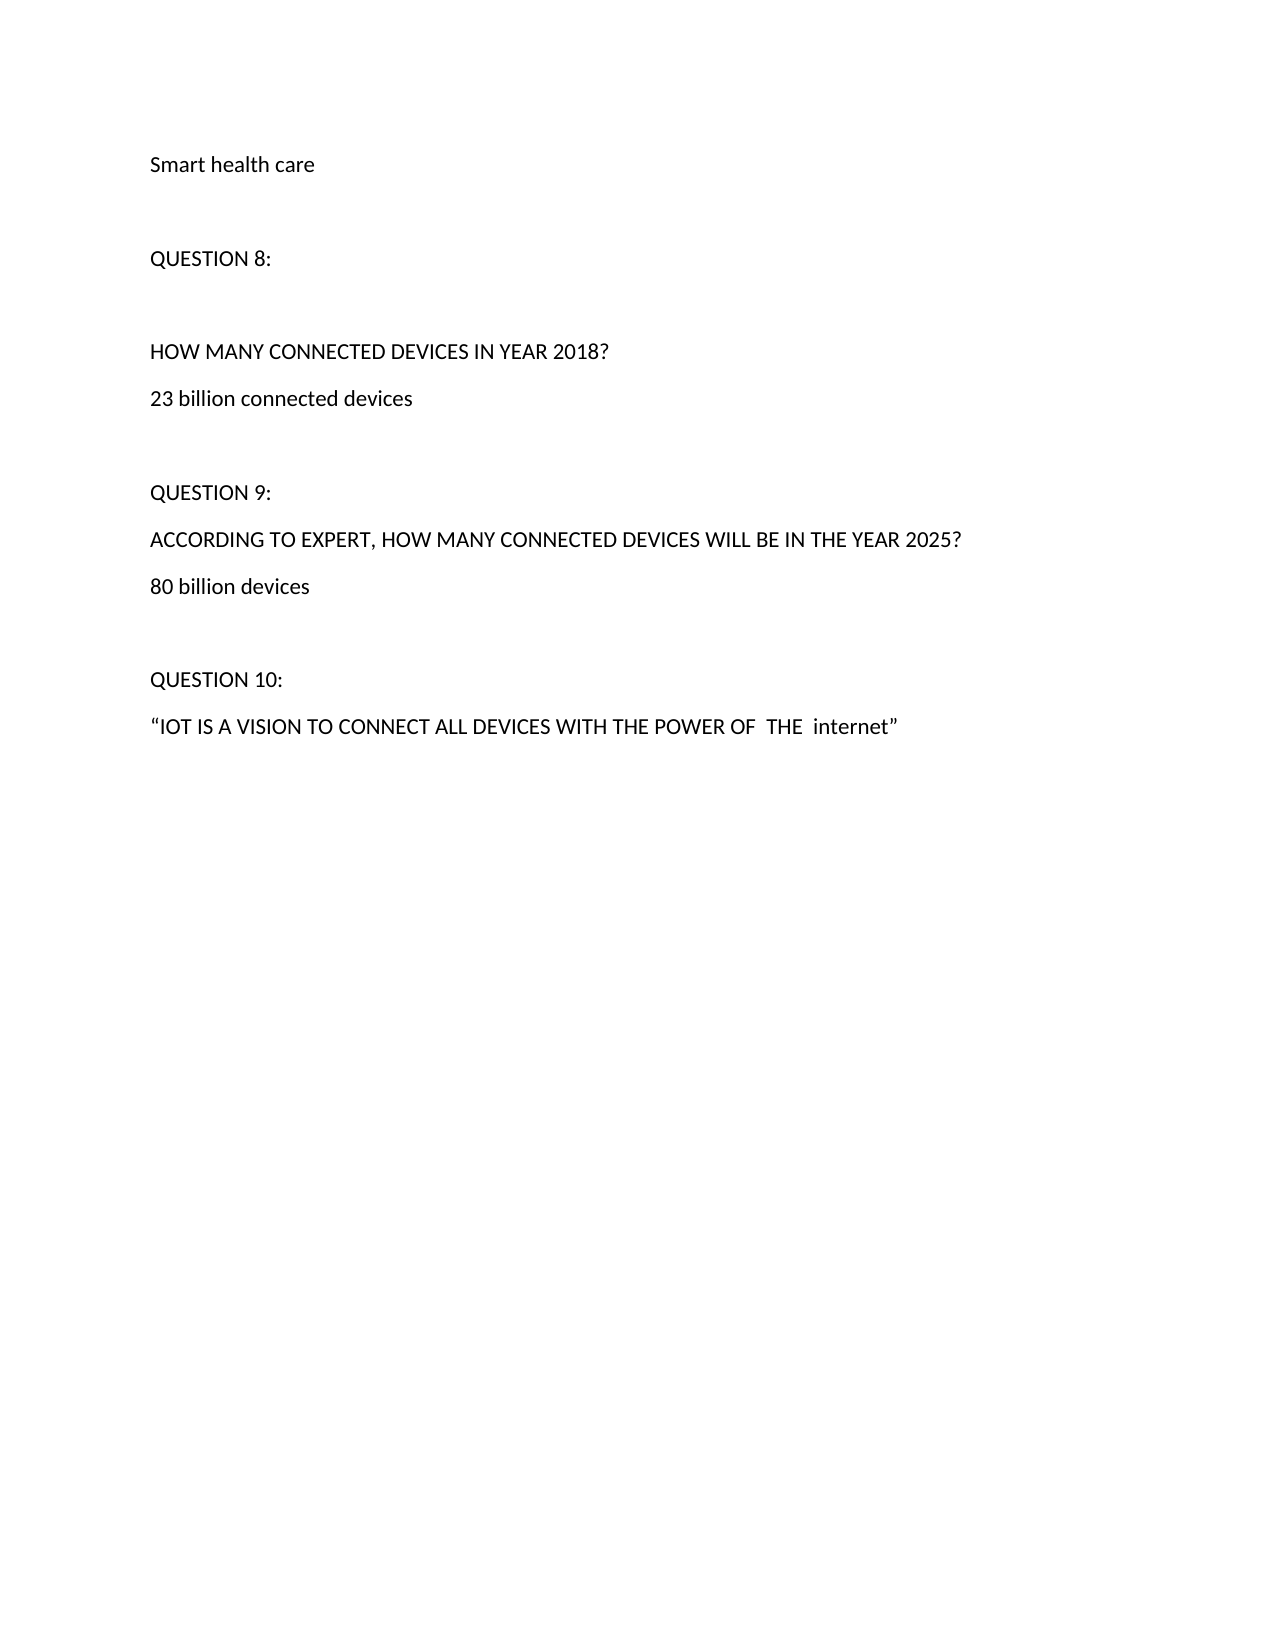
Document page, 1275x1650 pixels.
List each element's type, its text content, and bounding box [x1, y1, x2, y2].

text “IOT IS A VISION TO CONNECT ALL DEVICES WITH THE POWER OF THE internet” [150, 712, 1125, 741]
text 80 billion devices [150, 572, 1125, 600]
text QUESTION 9: [150, 478, 1125, 506]
text ACCORDING TO EXPERT, HOW MANY CONNECTED DEVICES WILL BE IN THE YEAR 2025? [150, 525, 1125, 553]
text Smart health care [150, 150, 1125, 178]
text HOW MANY CONNECTED DEVICES IN YEAR 2018? [150, 337, 1125, 366]
text 23 billion connected devices [150, 384, 1125, 412]
text QUESTION 8: [150, 244, 1125, 272]
text QUESTION 10: [150, 666, 1125, 694]
